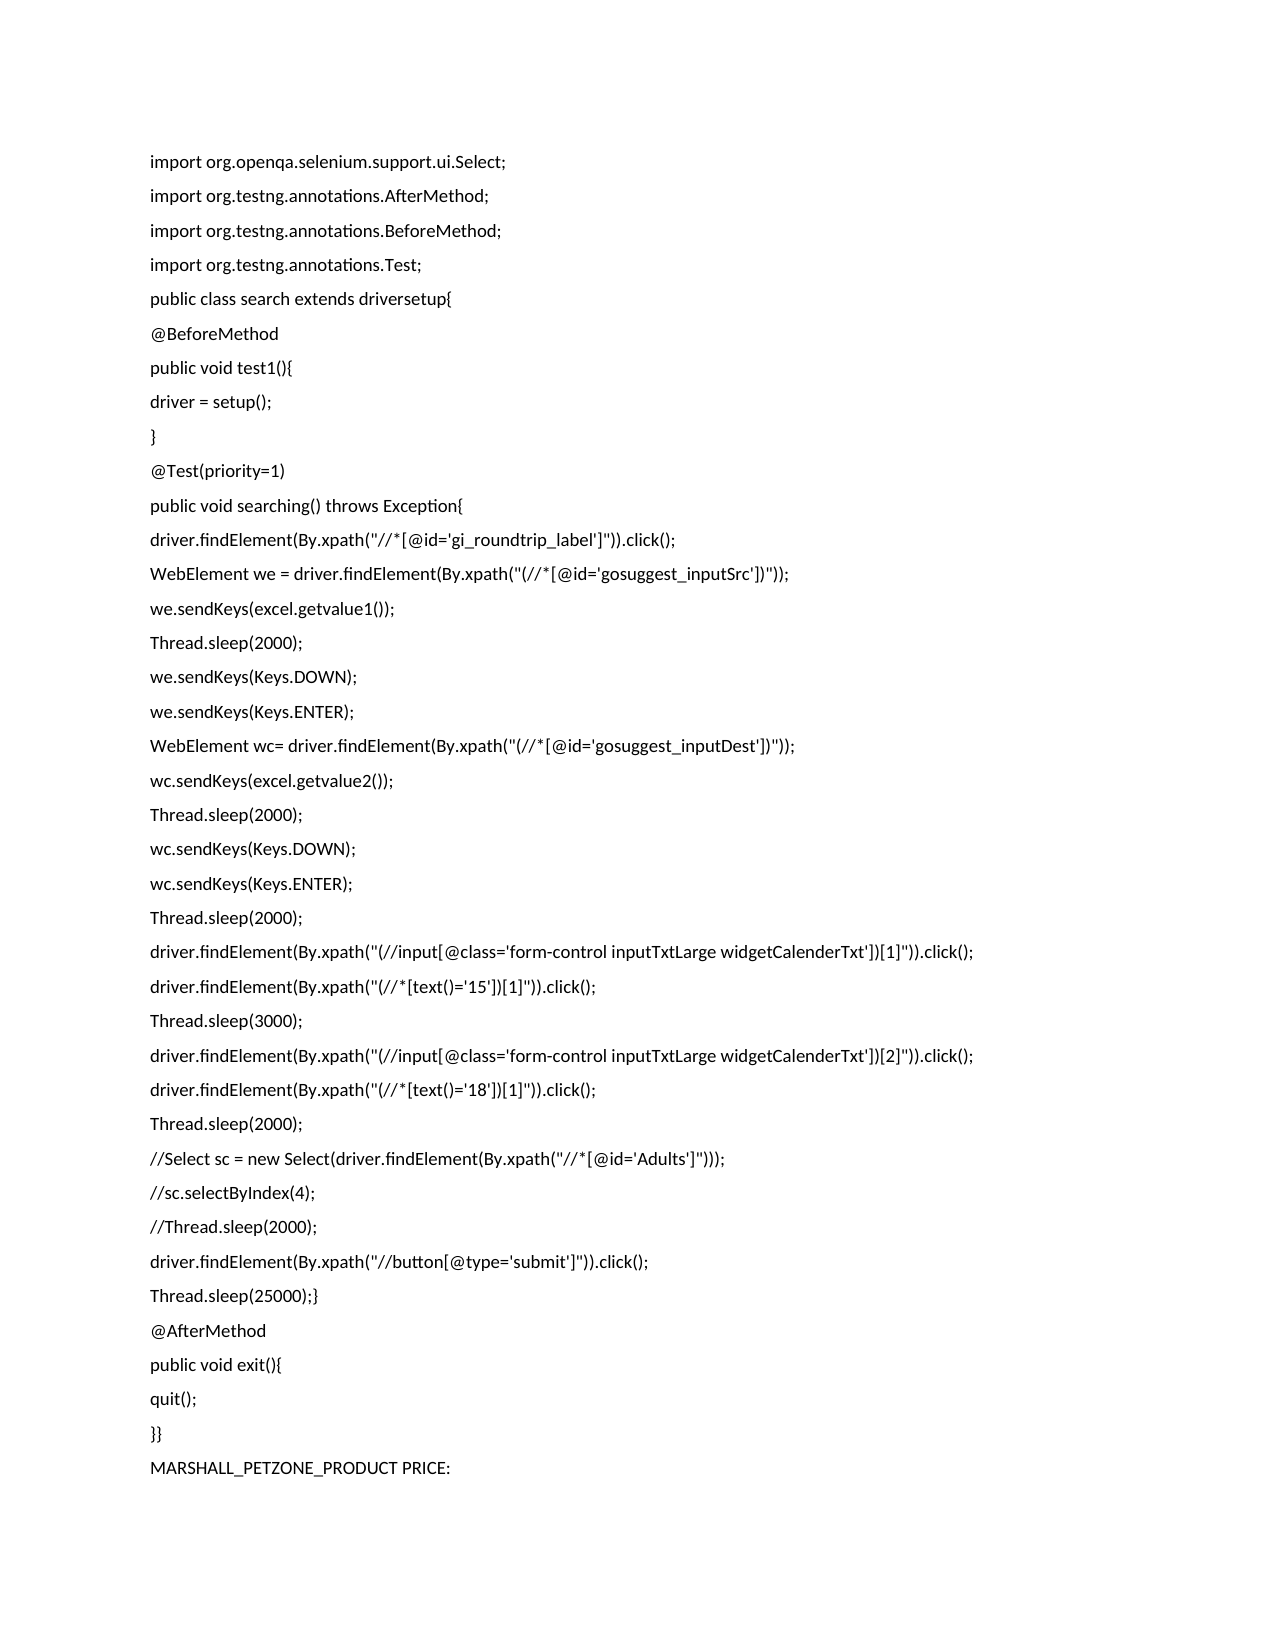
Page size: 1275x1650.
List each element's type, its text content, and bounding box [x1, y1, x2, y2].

text } [150, 425, 1125, 448]
text WebElement wc= driver.findElement(By.xpath("(//*[@id='gosuggest_inputDest'])")); [150, 734, 1125, 757]
text driver.findElement(By.xpath("(//input[@class='form-control inputTxtLarge widgetCalenderTxt'])[1]")).click(); [150, 941, 1125, 963]
text //sc.selectByIndex(4); [150, 1181, 1125, 1204]
text @AfterMethod [150, 1319, 1125, 1342]
text wc.sendKeys(excel.getvalue2()); [150, 769, 1125, 792]
text import org.testng.annotations.Test; [150, 253, 1125, 276]
text wc.sendKeys(Keys.ENTER); [150, 872, 1125, 895]
text quit(); [150, 1387, 1125, 1410]
text import org.testng.annotations.BeforeMethod; [150, 219, 1125, 242]
text public void exit(){ [150, 1353, 1125, 1376]
text wc.sendKeys(Keys.DOWN); [150, 837, 1125, 860]
text import org.testng.annotations.AfterMethod; [150, 184, 1125, 207]
text driver.findElement(By.xpath("(//*[text()='15'])[1]")).click(); [150, 975, 1125, 998]
text public void searching() throws Exception{ [150, 494, 1125, 517]
text MARSHALL_PETZONE_PRODUCT PRICE: [150, 1456, 1125, 1479]
text Thread.sleep(2000); [150, 1112, 1125, 1135]
text //Thread.sleep(2000); [150, 1216, 1125, 1238]
text public void test1(){ [150, 356, 1125, 379]
text driver = setup(); [150, 391, 1125, 413]
text @BeforeMethod [150, 322, 1125, 345]
text we.sendKeys(Keys.DOWN); [150, 666, 1125, 688]
text //Select sc = new Select(driver.findElement(By.xpath("//*[@id='Adults']"))); [150, 1147, 1125, 1170]
text @Test(priority=1) [150, 459, 1125, 482]
text driver.findElement(By.xpath("//*[@id='gi_roundtrip_label']")).click(); [150, 528, 1125, 551]
text import org.openqa.selenium.support.ui.Select; [150, 150, 1125, 173]
text we.sendKeys(Keys.ENTER); [150, 700, 1125, 723]
text Thread.sleep(2000); [150, 906, 1125, 929]
text Thread.sleep(25000);} [150, 1284, 1125, 1307]
text driver.findElement(By.xpath("(//input[@class='form-control inputTxtLarge widgetCalenderTxt'])[2]")).click(); [150, 1044, 1125, 1067]
text Thread.sleep(3000); [150, 1009, 1125, 1032]
text driver.findElement(By.xpath("//button[@type='submit']")).click(); [150, 1250, 1125, 1273]
text public class search extends driversetup{ [150, 287, 1125, 310]
text we.sendKeys(excel.getvalue1()); [150, 597, 1125, 620]
text Thread.sleep(2000); [150, 631, 1125, 654]
text }} [150, 1422, 1125, 1445]
text WebElement we = driver.findElement(By.xpath("(//*[@id='gosuggest_inputSrc'])")); [150, 562, 1125, 585]
text Thread.sleep(2000); [150, 803, 1125, 826]
text driver.findElement(By.xpath("(//*[text()='18'])[1]")).click(); [150, 1078, 1125, 1101]
